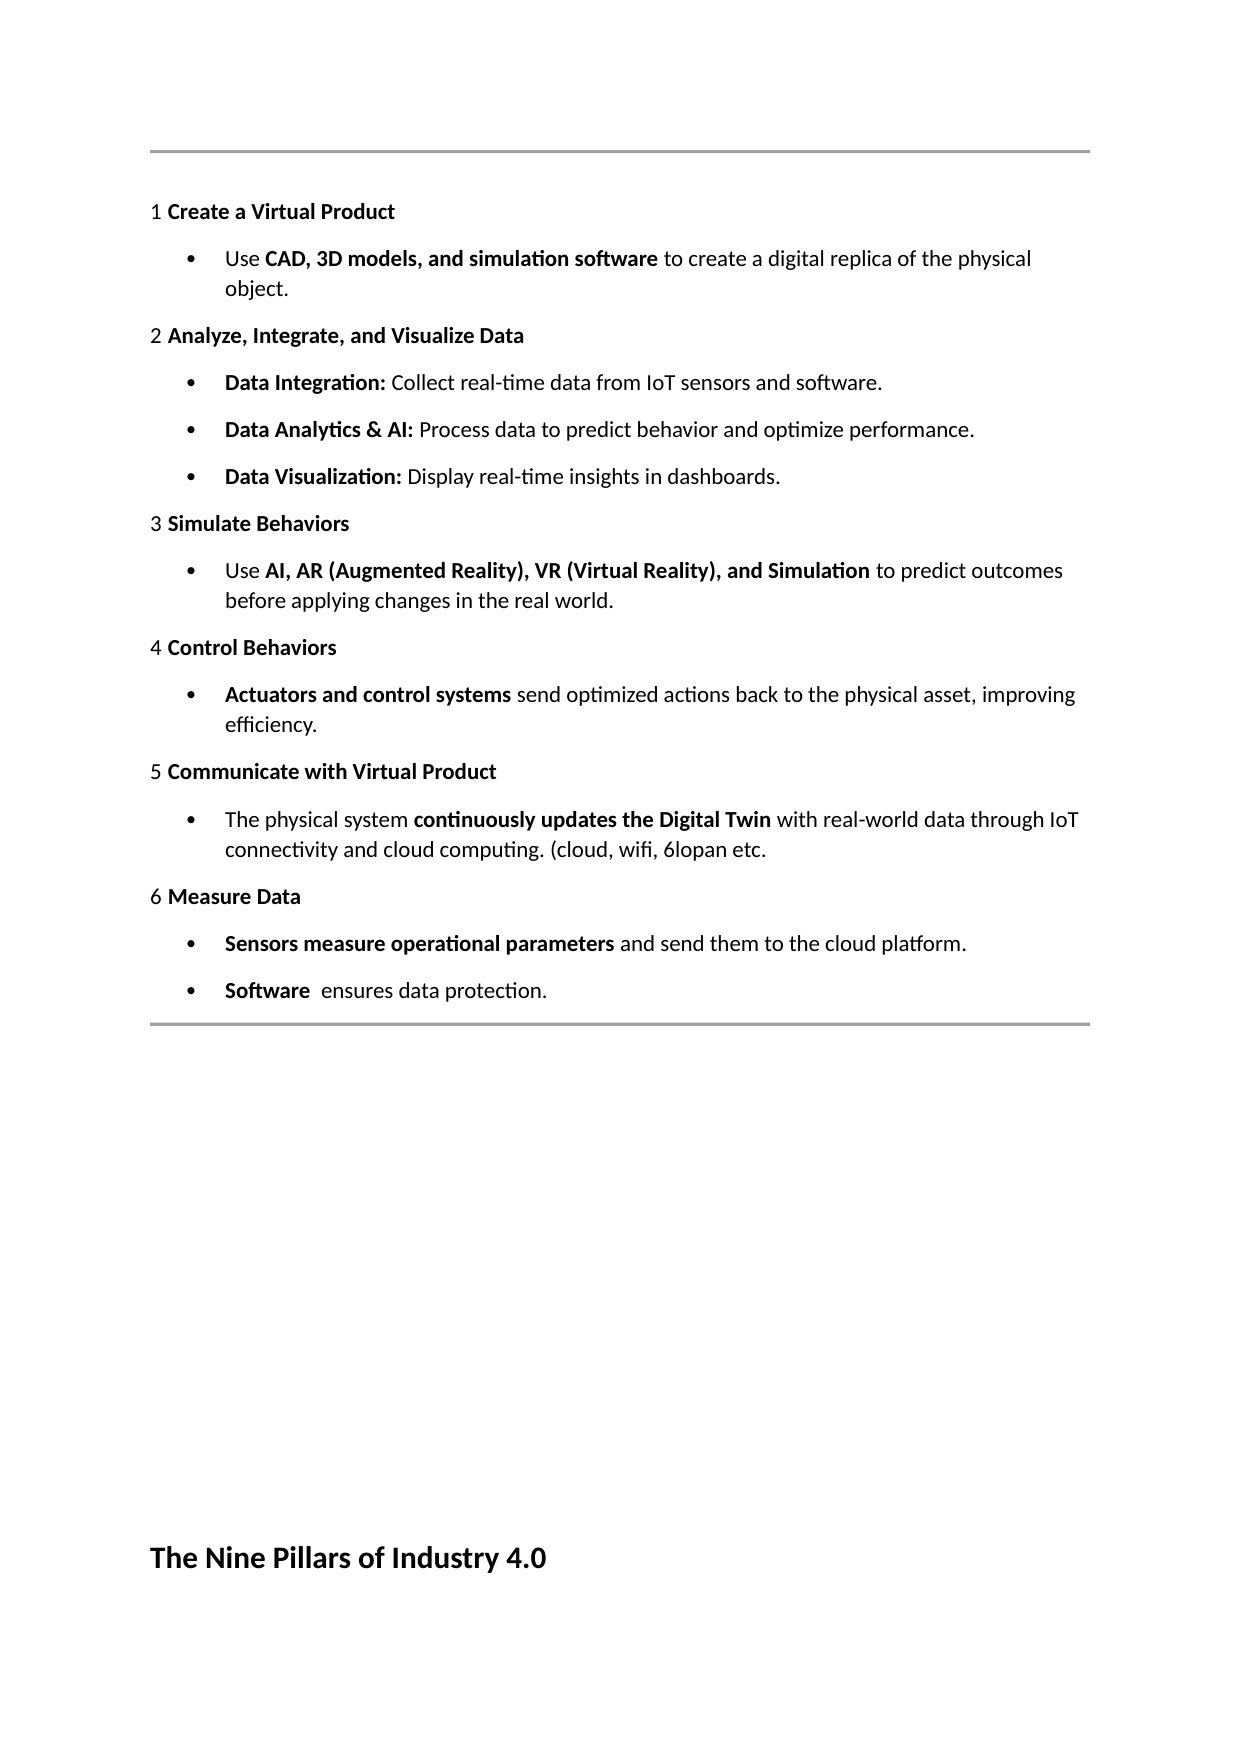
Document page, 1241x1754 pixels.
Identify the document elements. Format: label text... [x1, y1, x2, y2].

list Data Analytics & AI: Process data to predict behavior and optimize performance. [187, 415, 1090, 443]
text The Nine Pillars of Industry 4.0 [150, 1538, 1090, 1576]
list Actuators and control systems send optimized actions back to the physical asset, improving efficiency. [187, 680, 1090, 739]
list Data Visualization: Display real-time insights in dashboards. [187, 462, 1090, 490]
text 6️ Measure Data [150, 882, 1090, 910]
list Use CAD, 3D models, and simulation software to create a digital replica of the physical object. [187, 244, 1090, 302]
text 2️ Analyze, Integrate, and Visualize Data [150, 321, 1090, 349]
list Software ensures data protection. [187, 976, 1090, 1004]
list The physical system continuously updates the Digital Twin with real-world data through IoT connectivity and cloud computing. (cloud, wifi, 6lopan etc. [187, 805, 1090, 863]
text 5️ Communicate with Virtual Product [150, 757, 1090, 786]
list Use AI, AR (Augmented Reality), VR (Virtual Reality), and Simulation to predict outcomes before applying changes in the real world. [187, 556, 1090, 614]
list Sensors measure operational parameters and send them to the cloud platform. [187, 929, 1090, 957]
text 4️ Control Behaviors [150, 633, 1090, 661]
text 1️ Create a Virtual Product [150, 197, 1090, 225]
text 3️ Simulate Behaviors [150, 509, 1090, 537]
list Data Integration: Collect real-time data from IoT sensors and software. [187, 368, 1090, 396]
